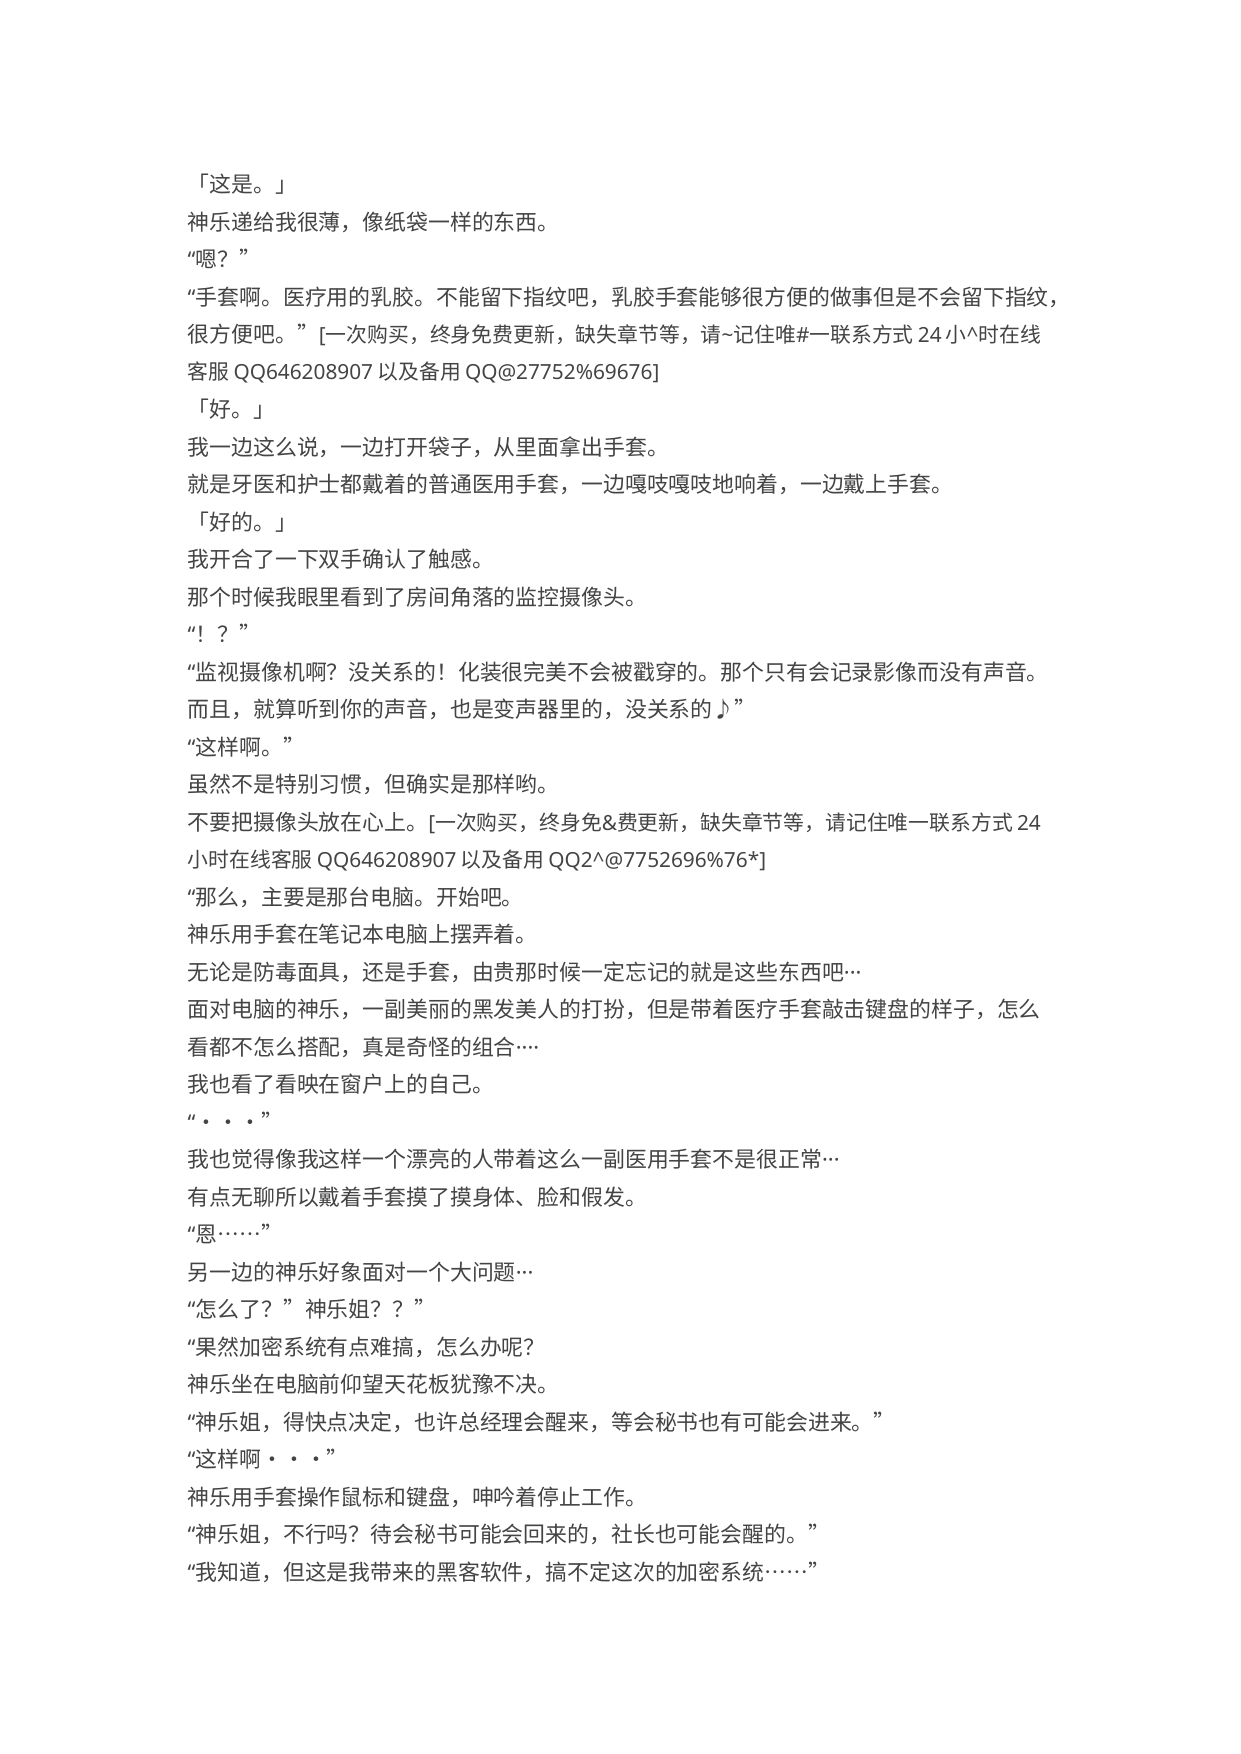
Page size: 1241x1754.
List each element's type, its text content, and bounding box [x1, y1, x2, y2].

text 神乐递给我很薄，像纸袋一样的东西。 [187, 202, 1053, 239]
text “我知道，但这是我带来的黑客软件，搞不定这次的加密系统……” [187, 1552, 1053, 1589]
text “这样啊。” [187, 727, 1053, 764]
text “那么，主要是那台电脑。开始吧。 [187, 877, 1053, 914]
text 神乐用手套操作鼠标和键盘，呻吟着停止工作。 [187, 1477, 1053, 1514]
text 无论是防毒面具，还是手套，由贵那时候一定忘记的就是这些东西吧··· [187, 952, 1053, 989]
text “・・・” [187, 1102, 1053, 1139]
text “这样啊・・・” [187, 1439, 1053, 1477]
text 「这是。」 [187, 164, 1053, 202]
text 我开合了一下双手确认了触感。 [187, 539, 1053, 577]
text “手套啊。医疗用的乳胶。不能留下指纹吧，乳胶手套能够很方便的做事但是不会留下指纹，很方便吧。”[一次购买，终身免费更新，缺失章节等，请~记住唯#一联系方式24小^时在线客服QQ646208907以及备用QQ@27752%69676] [187, 277, 1053, 389]
text 「好。」 [187, 389, 1053, 427]
text 神乐坐在电脑前仰望天花板犹豫不决。 [187, 1364, 1053, 1402]
text 「好的。」 [187, 502, 1053, 539]
text “监视摄像机啊？没关系的！化装很完美不会被戳穿的。那个只有会记录影像而没有声音。而且，就算听到你的声音，也是变声器里的，没关系的♪” [187, 652, 1053, 727]
text 虽然不是特别习惯，但确实是那样哟。 [187, 764, 1053, 802]
text 有点无聊所以戴着手套摸了摸身体、脸和假发。 [187, 1177, 1053, 1214]
text 面对电脑的神乐，一副美丽的黑发美人的打扮，但是带着医疗手套敲击键盘的样子，怎么看都不怎么搭配，真是奇怪的组合···· [187, 989, 1053, 1064]
text 神乐用手套在笔记本电脑上摆弄着。 [187, 914, 1053, 952]
text “神乐姐，不行吗？待会秘书可能会回来的，社长也可能会醒的。” [187, 1514, 1053, 1552]
text “恩……” [187, 1214, 1053, 1252]
text 我也看了看映在窗户上的自己。 [187, 1064, 1053, 1102]
text “嗯？” [187, 239, 1053, 277]
text “怎么了？”神乐姐？？” [187, 1289, 1053, 1327]
text 那个时候我眼里看到了房间角落的监控摄像头。 [187, 577, 1053, 614]
text “果然加密系统有点难搞，怎么办呢？ [187, 1327, 1053, 1364]
text 不要把摄像头放在心上。[一次购买，终身免&费更新，缺失章节等，请记住唯一联系方式24小时在线客服QQ646208907以及备用QQ2^@7752696%76*] [187, 802, 1053, 877]
text 我一边这么说，一边打开袋子，从里面拿出手套。 [187, 427, 1053, 464]
text 我也觉得像我这样一个漂亮的人带着这么一副医用手套不是很正常··· [187, 1139, 1053, 1177]
text “神乐姐，得快点决定，也许总经理会醒来，等会秘书也有可能会进来。” [187, 1402, 1053, 1439]
text 就是牙医和护士都戴着的普通医用手套，一边嘎吱嘎吱地响着，一边戴上手套。 [187, 464, 1053, 502]
text “！？” [187, 614, 1053, 652]
text 另一边的神乐好象面对一个大问题··· [187, 1252, 1053, 1289]
